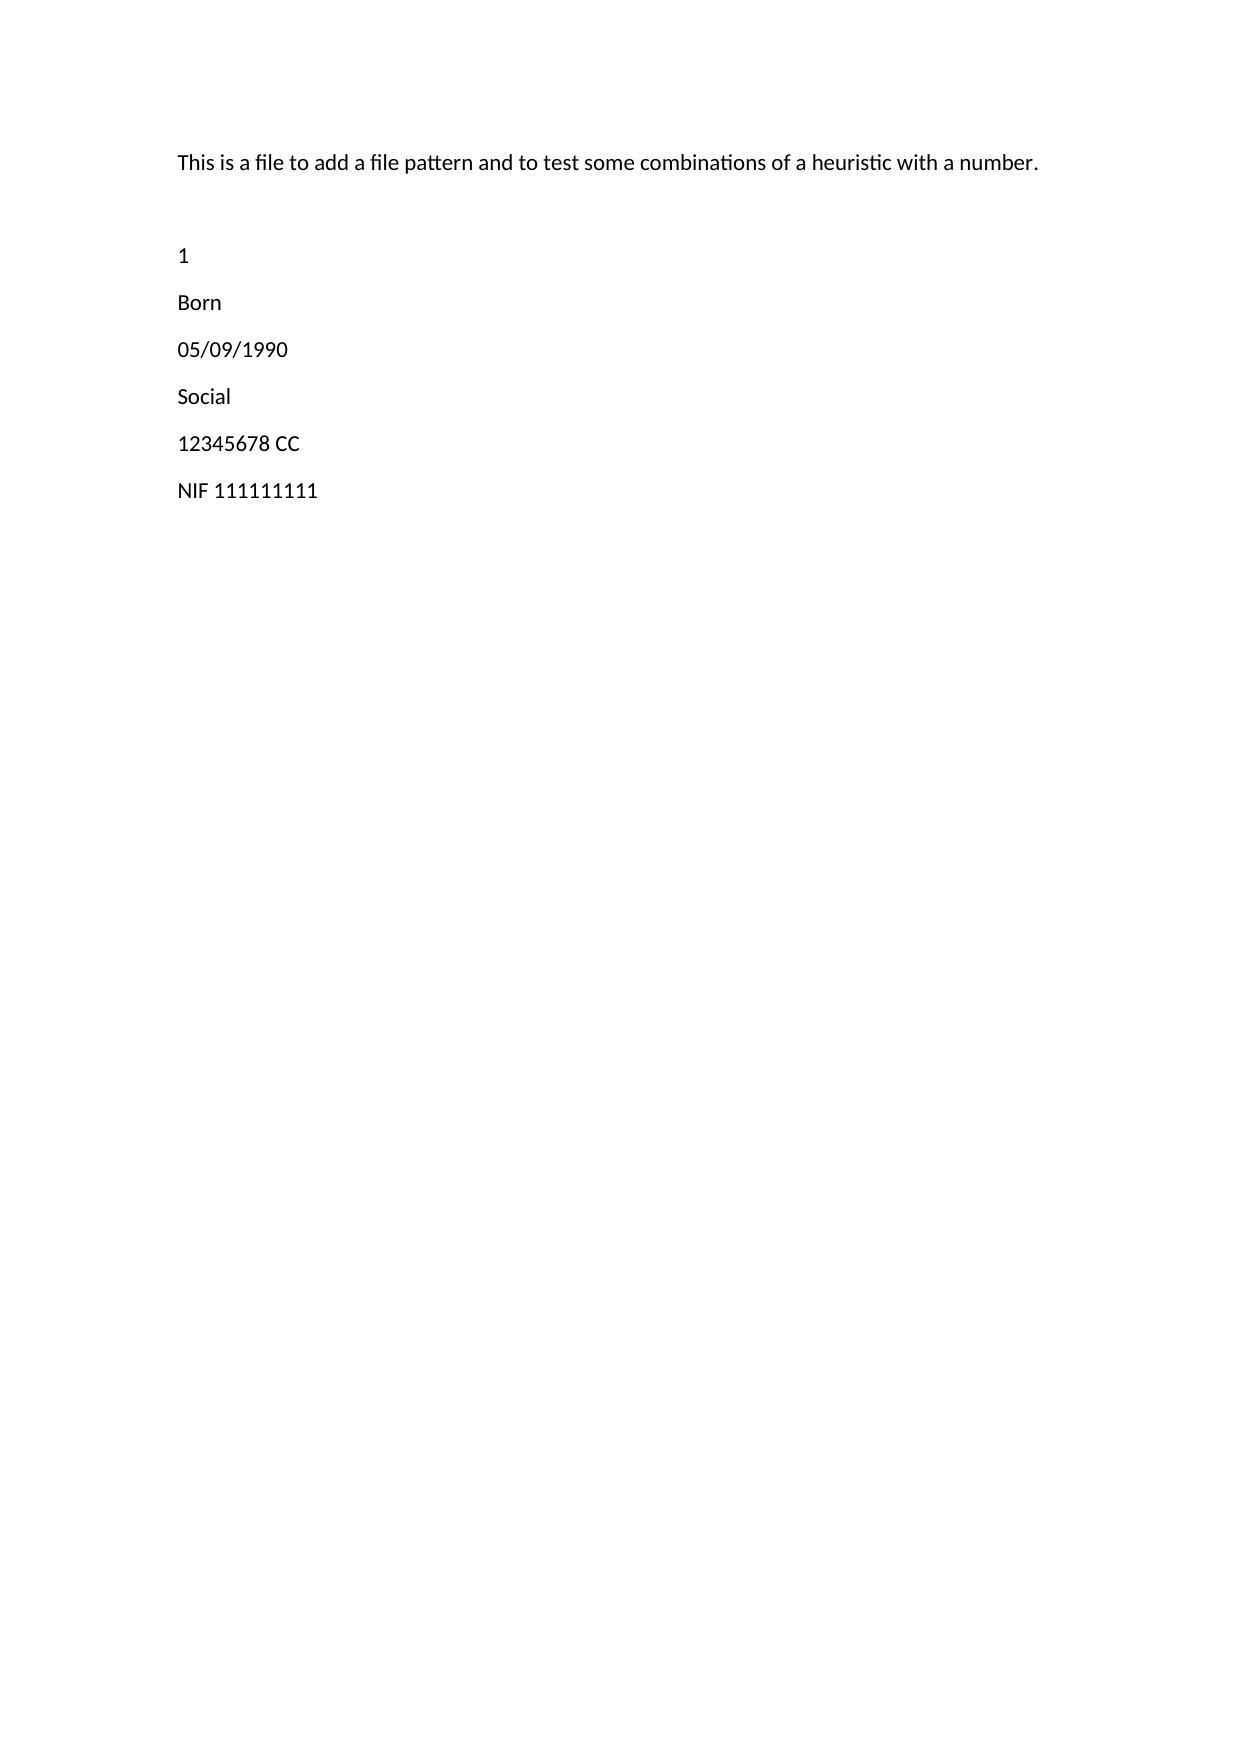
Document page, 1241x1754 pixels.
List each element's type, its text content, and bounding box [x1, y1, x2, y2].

text Born [177, 288, 1063, 316]
text This is a file to add a file pattern and to test some combinations of a heuristic with a number. [177, 148, 1063, 176]
text 05/09/1990 [177, 335, 1063, 363]
text 1 [177, 241, 1063, 269]
text 12345678 CC [177, 429, 1063, 457]
text NIF 111111111 [177, 476, 1063, 504]
text Social [177, 382, 1063, 410]
